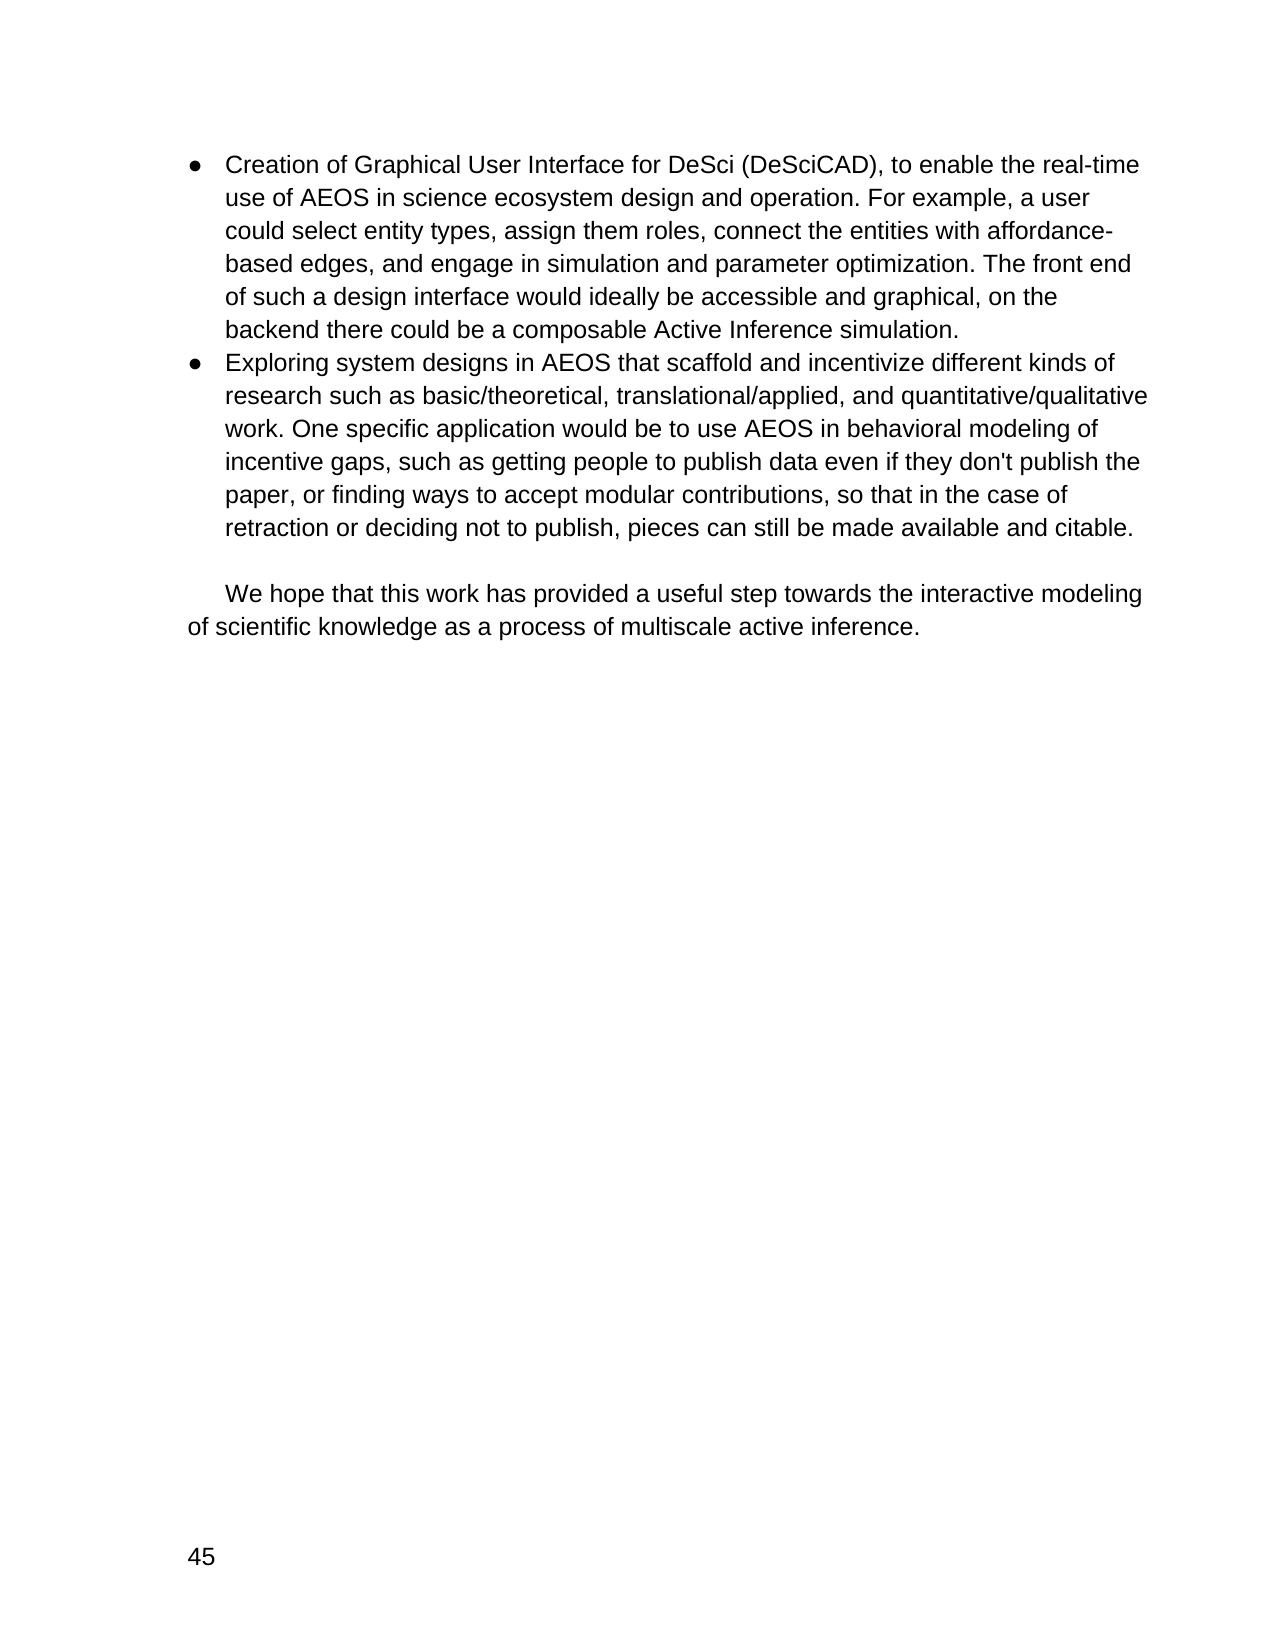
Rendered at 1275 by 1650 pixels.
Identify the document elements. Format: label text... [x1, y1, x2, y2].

text We hope that this work has provided a useful step towards the interactive modeling of scientific knowledge as a process of multiscale active inference. [187, 579, 1153, 641]
list Creation of Graphical User Interface for DeSci (DeSciCAD), to enable the real-time use of AEOS in science ecosystem design and operation. For example, a user could select entity types, assign them roles, connect the entities with affordance-based edges, and engage in simulation and parameter optimization. The front end of such a design interface would ideally be accessible and graphical, on the backend there could be a composable Active Inference simulation. [187, 150, 1153, 344]
list Exploring system designs in AEOS that scaffold and incentivize different kinds of research such as basic/theoretical, translational/applied, and quantitative/qualitative work. One specific application would be to use AEOS in behavioral modeling of incentive gaps, such as getting people to publish data even if they don't publish the paper, or finding ways to accept modular contributions, so that in the case of retraction or deciding not to publish, pieces can still be made available and citable. [187, 348, 1153, 542]
